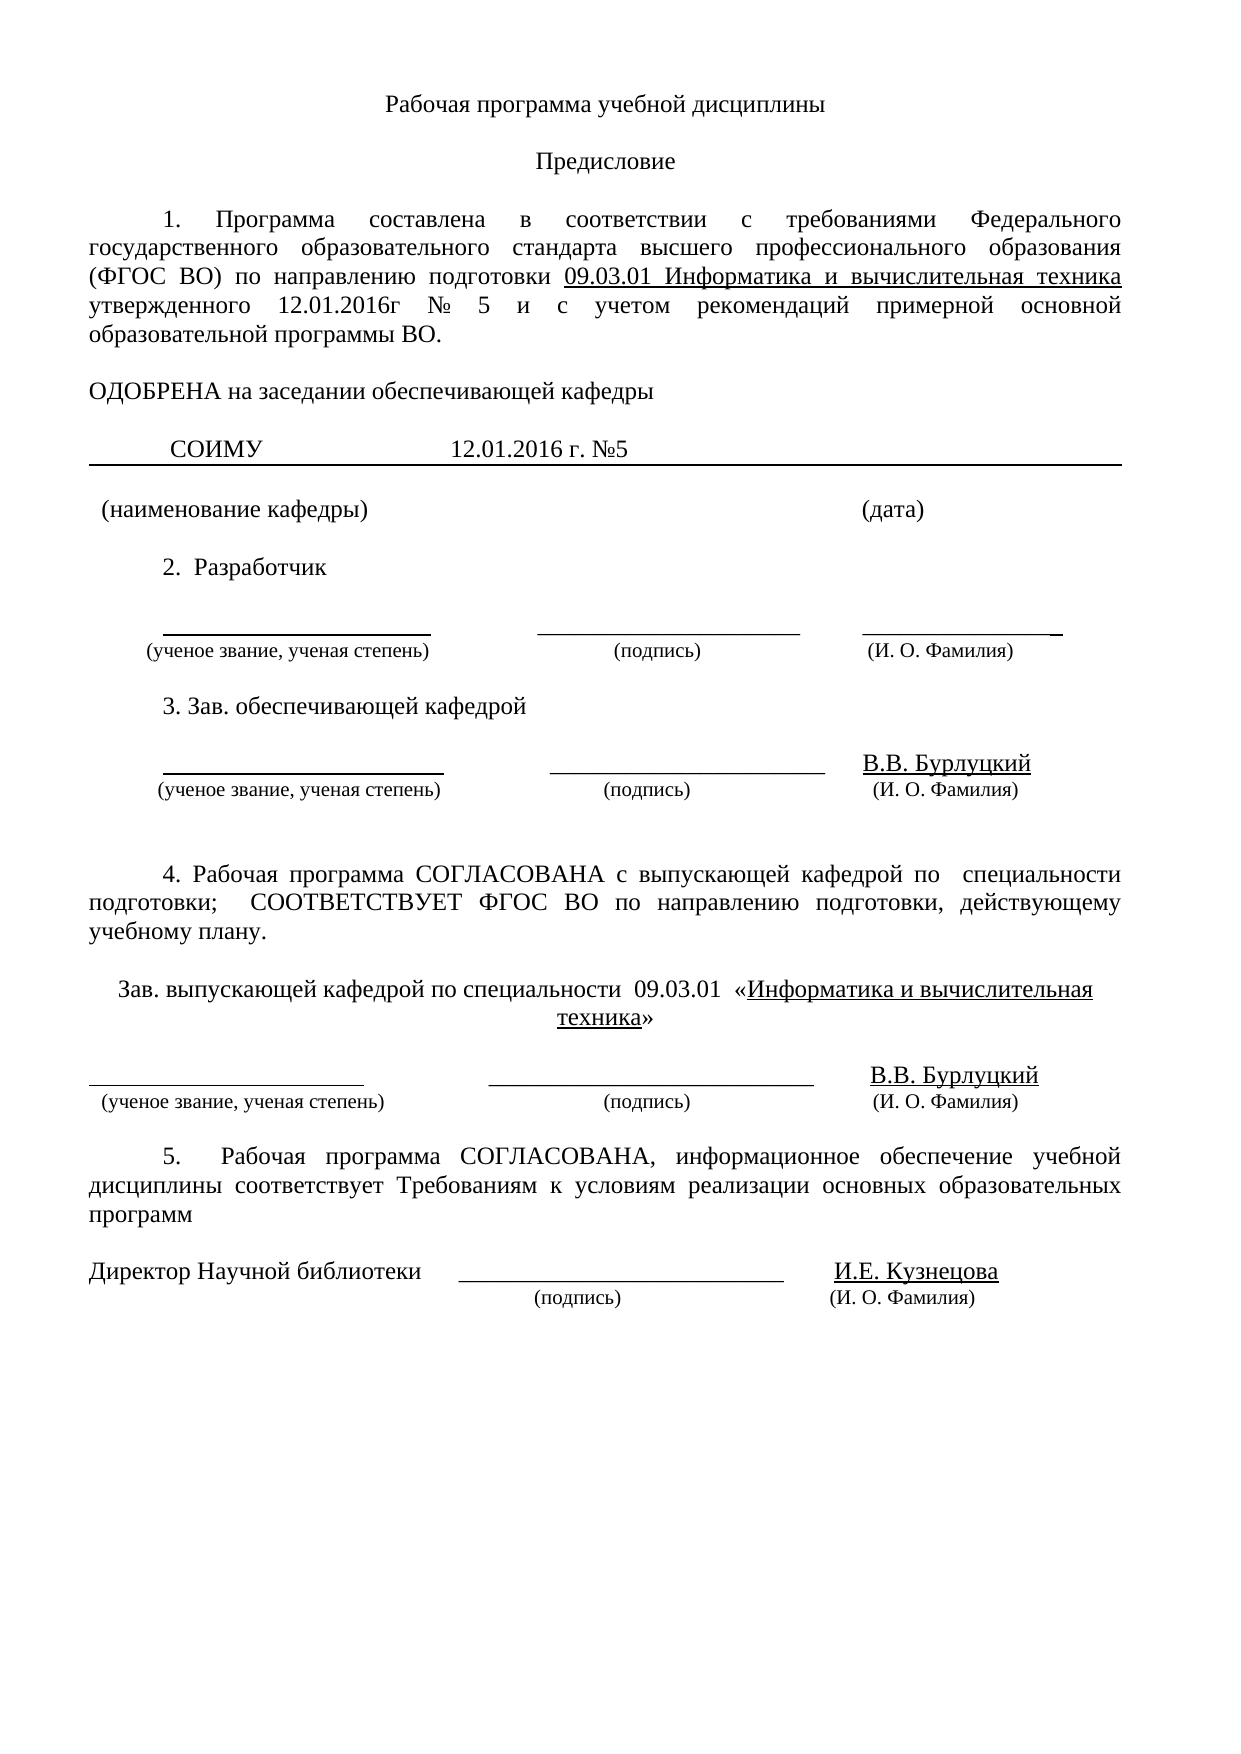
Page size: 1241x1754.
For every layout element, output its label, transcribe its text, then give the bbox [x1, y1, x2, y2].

text (ученое звание, ученая степень) (подпись) (И. О. Фамилия) [89, 1089, 1122, 1113]
text (подпись) (И. О. Фамилия) [89, 1285, 1122, 1309]
text ______________________ В.В. Бурлуцкий [89, 748, 1122, 777]
text СОИМУ 12.01.2016 г. №5 [89, 434, 1122, 464]
text 1. Программа составлена в соответствии с требованиями Федерального государственного образовательного стандарта высшего профессионального образования (ФГОС ВО) по направлению подготовки 09.03.01 Информатика и вычислительная техника утвержденного 12.01.2016г № 5 и с учетом рекомендаций примерной основной образовательной программы ВО. [89, 204, 1122, 347]
text 5. Рабочая программа СОГЛАСОВАНА, информационное обеспечение учебной дисциплины соответствует Требованиям к условиям реализации основных образовательных программ [89, 1141, 1122, 1228]
text Зав. выпускающей кафедрой по специальности 09.03.01 «Информатика и вычислительная техника» [89, 974, 1122, 1031]
text Директор Научной библиотеки __________________________ И.Е. Кузнецова [89, 1256, 1122, 1285]
text Предисловие [89, 146, 1122, 175]
text (ученое звание, ученая степень) (подпись) (И. О. Фамилия) [89, 777, 1122, 801]
text Рабочая программа учебной дисциплины [89, 89, 1122, 117]
text 4. Рабочая программа СОГЛАСОВАНА с выпускающей кафедрой по специальности подготовки; СООТВЕТСТВУЕТ ФГОС ВО по направлению подготовки, действующему учебному плану. [89, 859, 1122, 945]
text (наименование кафедры) (дата) [89, 494, 1122, 523]
text ОДОБРЕНА на заседании обеспечивающей кафедры [89, 376, 1122, 405]
text (ученое звание, ученая степень) (подпись) (И. О. Фамилия) [89, 638, 1122, 662]
text _____________________ _______________ [89, 609, 1122, 638]
text 3. Зав. обеспечивающей кафедрой [89, 691, 1122, 719]
text 2. Разработчик [89, 552, 1122, 581]
text __________________________ В.В. Бурлуцкий [89, 1060, 1122, 1089]
